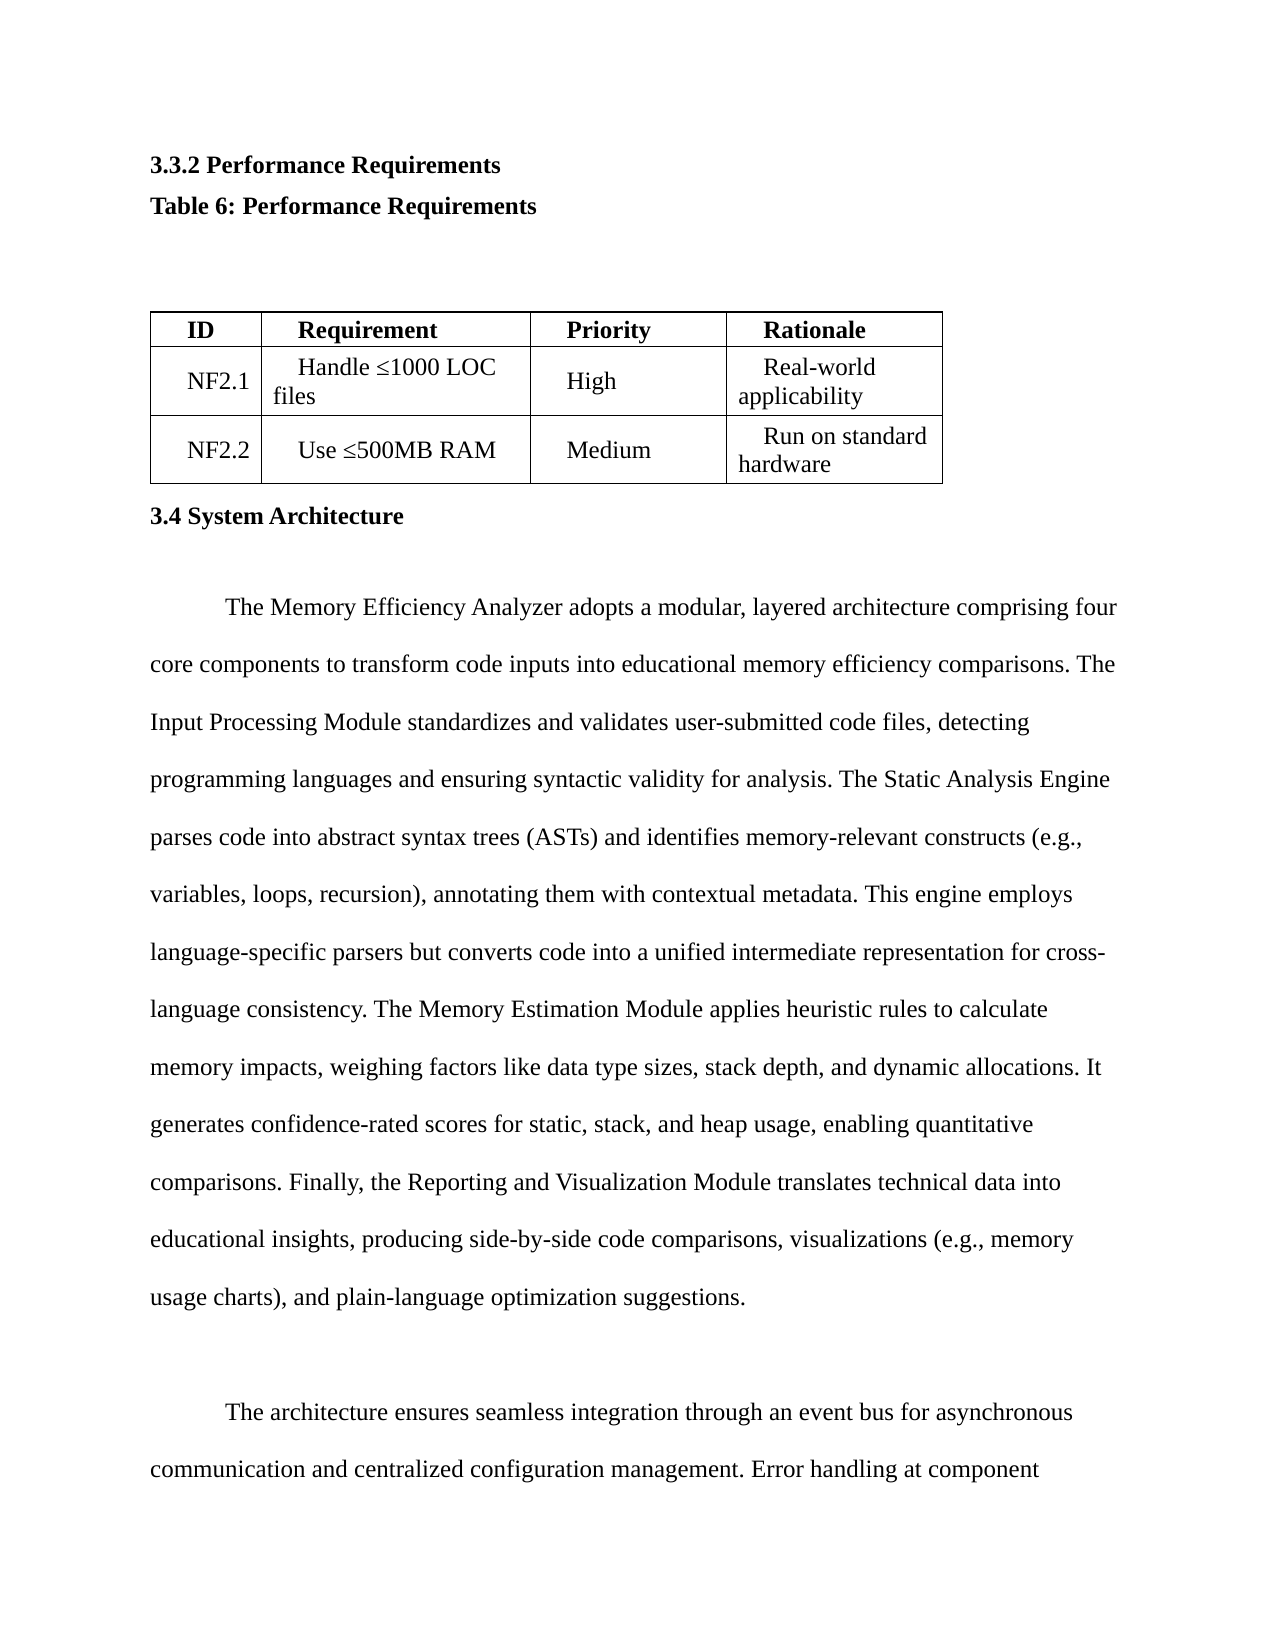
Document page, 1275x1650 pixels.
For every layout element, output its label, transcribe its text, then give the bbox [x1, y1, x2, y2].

table_cell Medium [531, 416, 726, 483]
subtitle 3.4 System Architecture [150, 501, 1125, 530]
subtitle 3.3.2 Performance Requirements [150, 150, 1125, 179]
table_cell NF2.1 [151, 347, 261, 414]
table_header Rationale [727, 313, 942, 346]
table_cell High [531, 347, 726, 414]
table_cell NF2.2 [151, 416, 261, 483]
table_cell Real-world applicability [727, 347, 942, 414]
text The Memory Efficiency Analyzer adopts a modular, layered architecture comprising four core components to transform code inputs into educational memory efficiency comparisons. The Input Processing Module standardizes and validates user-submitted code files, detecting programming languages and ensuring syntactic validity for analysis. The Static Analysis Engine parses code into abstract syntax trees (ASTs) and identifies memory-relevant constructs (e.g., variables, loops, recursion), annotating them with contextual metadata. This engine employs language-specific parsers but converts code into a unified intermediate representation for cross-language consistency. The Memory Estimation Module applies heuristic rules to calculate memory impacts, weighing factors like data type sizes, stack depth, and dynamic allocations. It generates confidence-rated scores for static, stack, and heap usage, enabling quantitative comparisons. Finally, the Reporting and Visualization Module translates technical data into educational insights, producing side-by-side code comparisons, visualizations (e.g., memory usage charts), and plain-language optimization suggestions. [150, 592, 1125, 1311]
table_header ID [151, 313, 261, 346]
table_header Requirement [262, 313, 530, 346]
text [150, 1397, 1125, 1483]
table_cell Run on standard hardware [727, 416, 942, 483]
text Table 6: Performance Requirements [150, 191, 1125, 220]
table_cell Handle ≤1000 LOC files [262, 347, 530, 414]
table_cell Use ≤500MB RAM [262, 416, 530, 483]
table_header Priority [531, 313, 726, 346]
